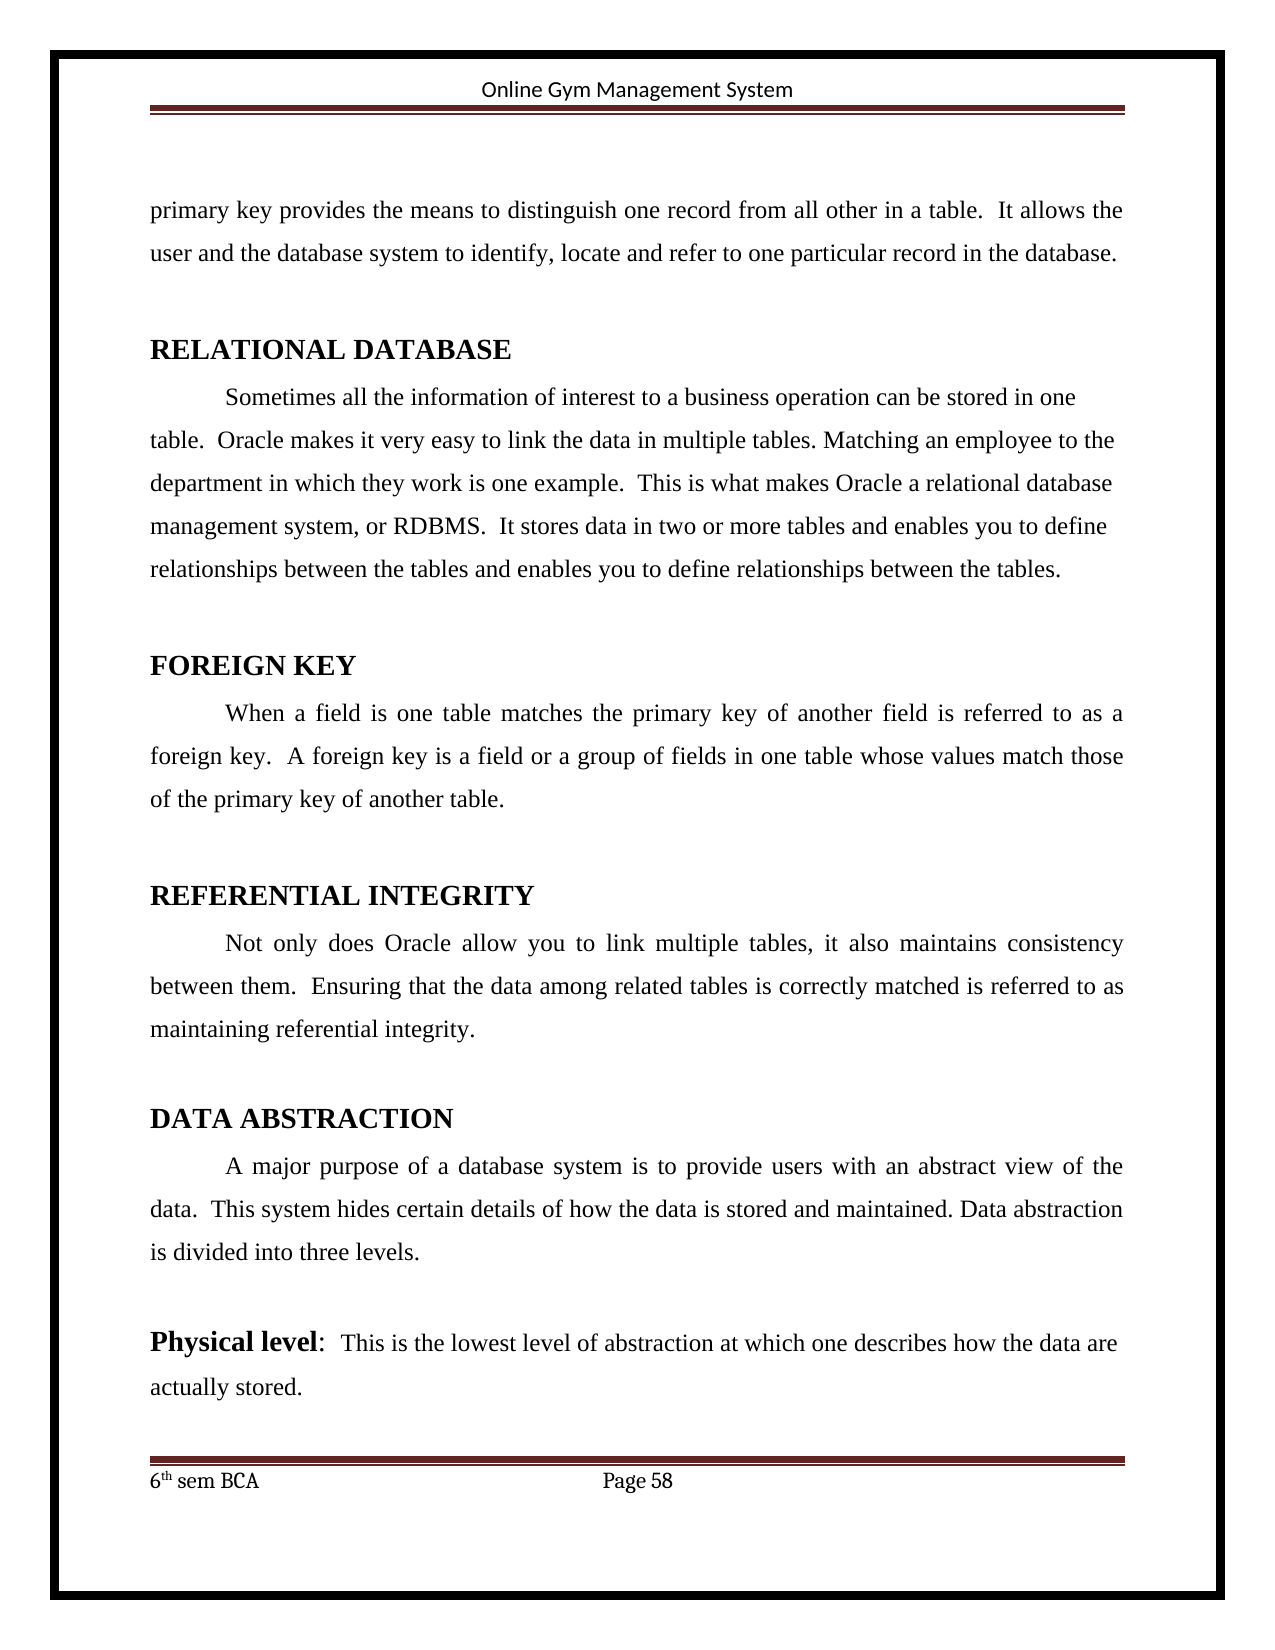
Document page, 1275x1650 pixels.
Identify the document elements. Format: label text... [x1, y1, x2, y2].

text When a field is one table matches the primary key of another field is referred to as a foreign key. A foreign key is a field or a group of fields in one table whose values match those of the primary key of another table. [150, 698, 1125, 813]
text Physical level: This is the lowest level of abstraction at which one describes how the data are actually stored. [150, 1324, 1125, 1400]
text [150, 195, 1125, 267]
text A major purpose of a database system is to provide users with an abstract view of the data. This system hides certain details of how the data is stored and maintained. Data abstraction is divided into three levels. [150, 1151, 1125, 1266]
text FOREIGN KEY [150, 648, 1125, 682]
text DATA ABSTRACTION [150, 1101, 1125, 1134]
text REFERENTIAL INTEGRITY [150, 878, 1125, 912]
text RELATIONAL DATABASE [150, 332, 1125, 365]
text Sometimes all the information of interest to a business operation can be stored in one table. Oracle makes it very easy to link the data in multiple tables. Matching an employee to the department in which they work is one example. This is what makes Oracle a relational database management system, or RDBMS. It stores data in two or more tables and enables you to define relationships between the tables and enables you to define relationships between the tables. [150, 382, 1125, 583]
text Not only does Oracle allow you to link multiple tables, it also maintains consistency between them. Ensuring that the data among related tables is correctly matched is referred to as maintaining referential integrity. [150, 928, 1125, 1043]
